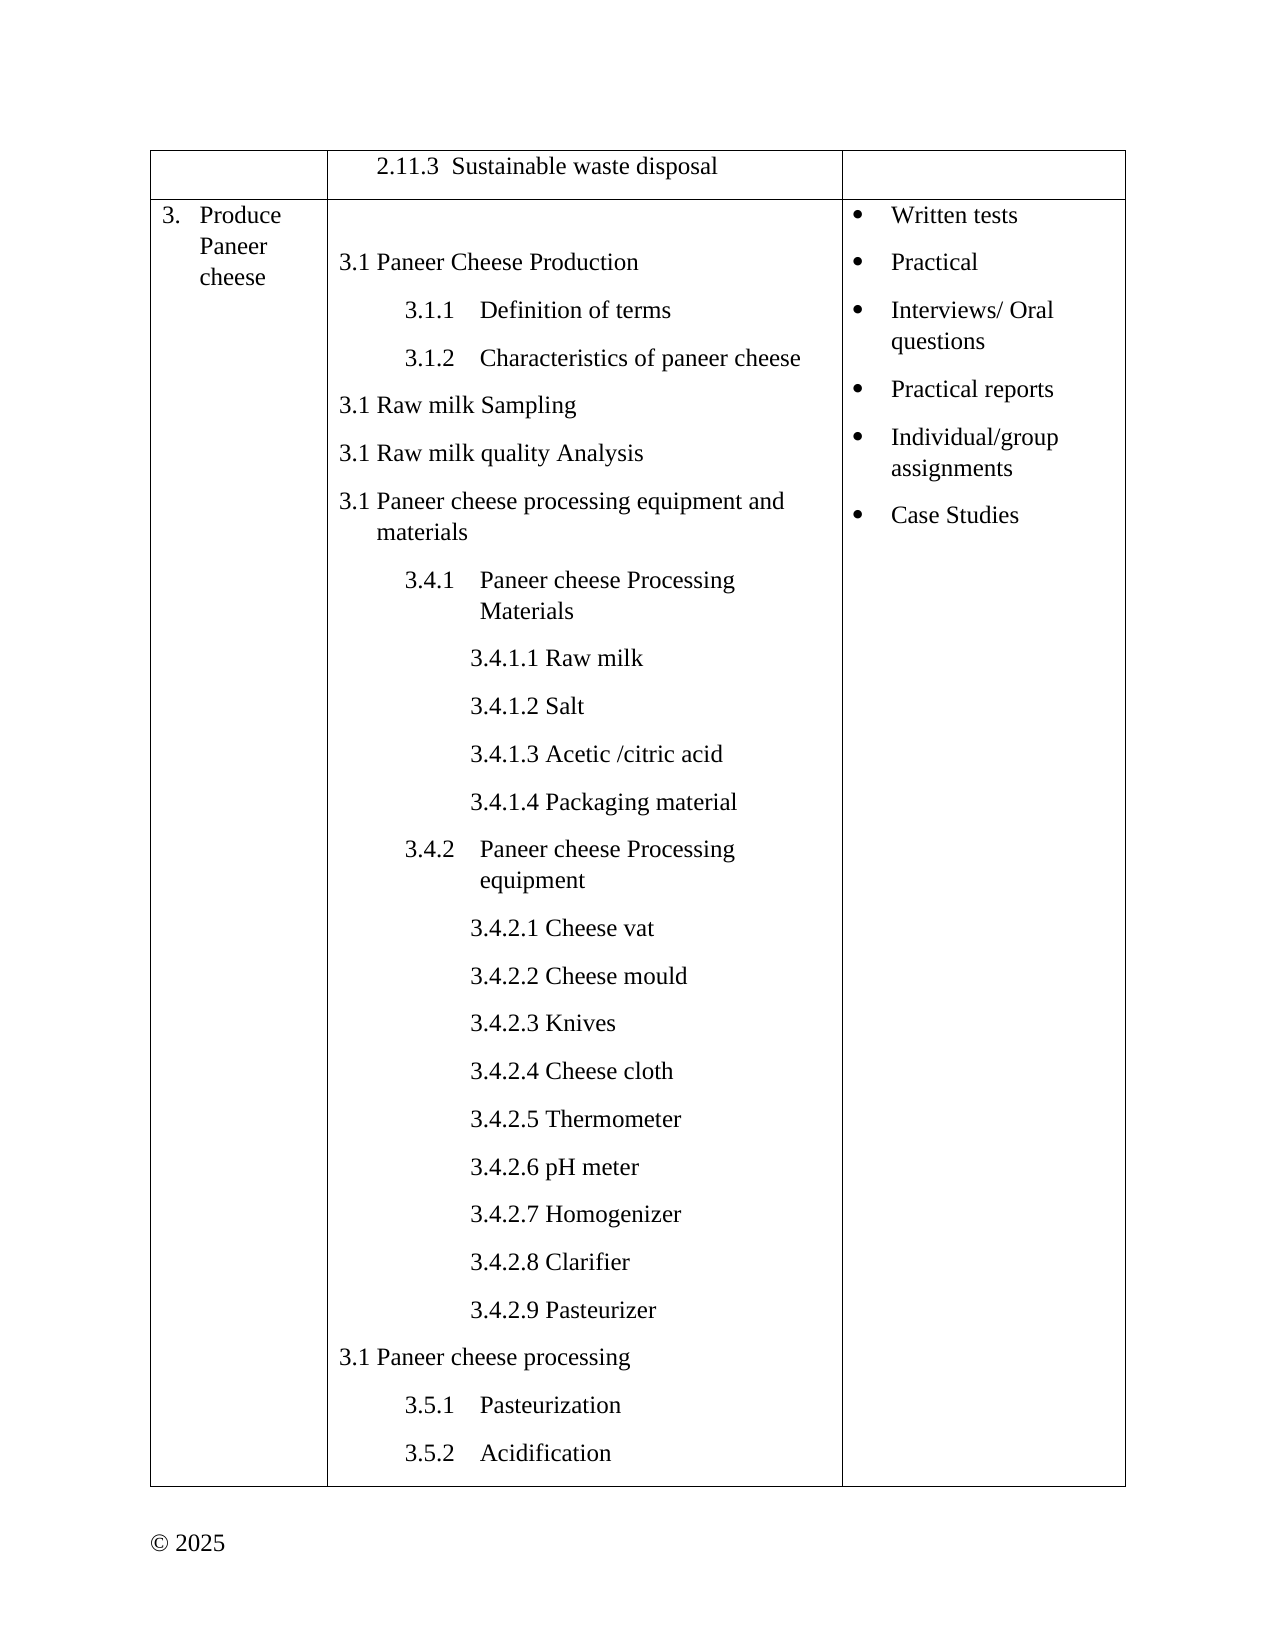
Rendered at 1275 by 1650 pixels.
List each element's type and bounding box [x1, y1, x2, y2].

table_cell [328, 200, 842, 1486]
table_cell [151, 200, 327, 1486]
table_cell [843, 200, 1125, 1486]
table_cell [843, 151, 1125, 199]
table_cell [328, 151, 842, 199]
table_cell [151, 151, 327, 199]
